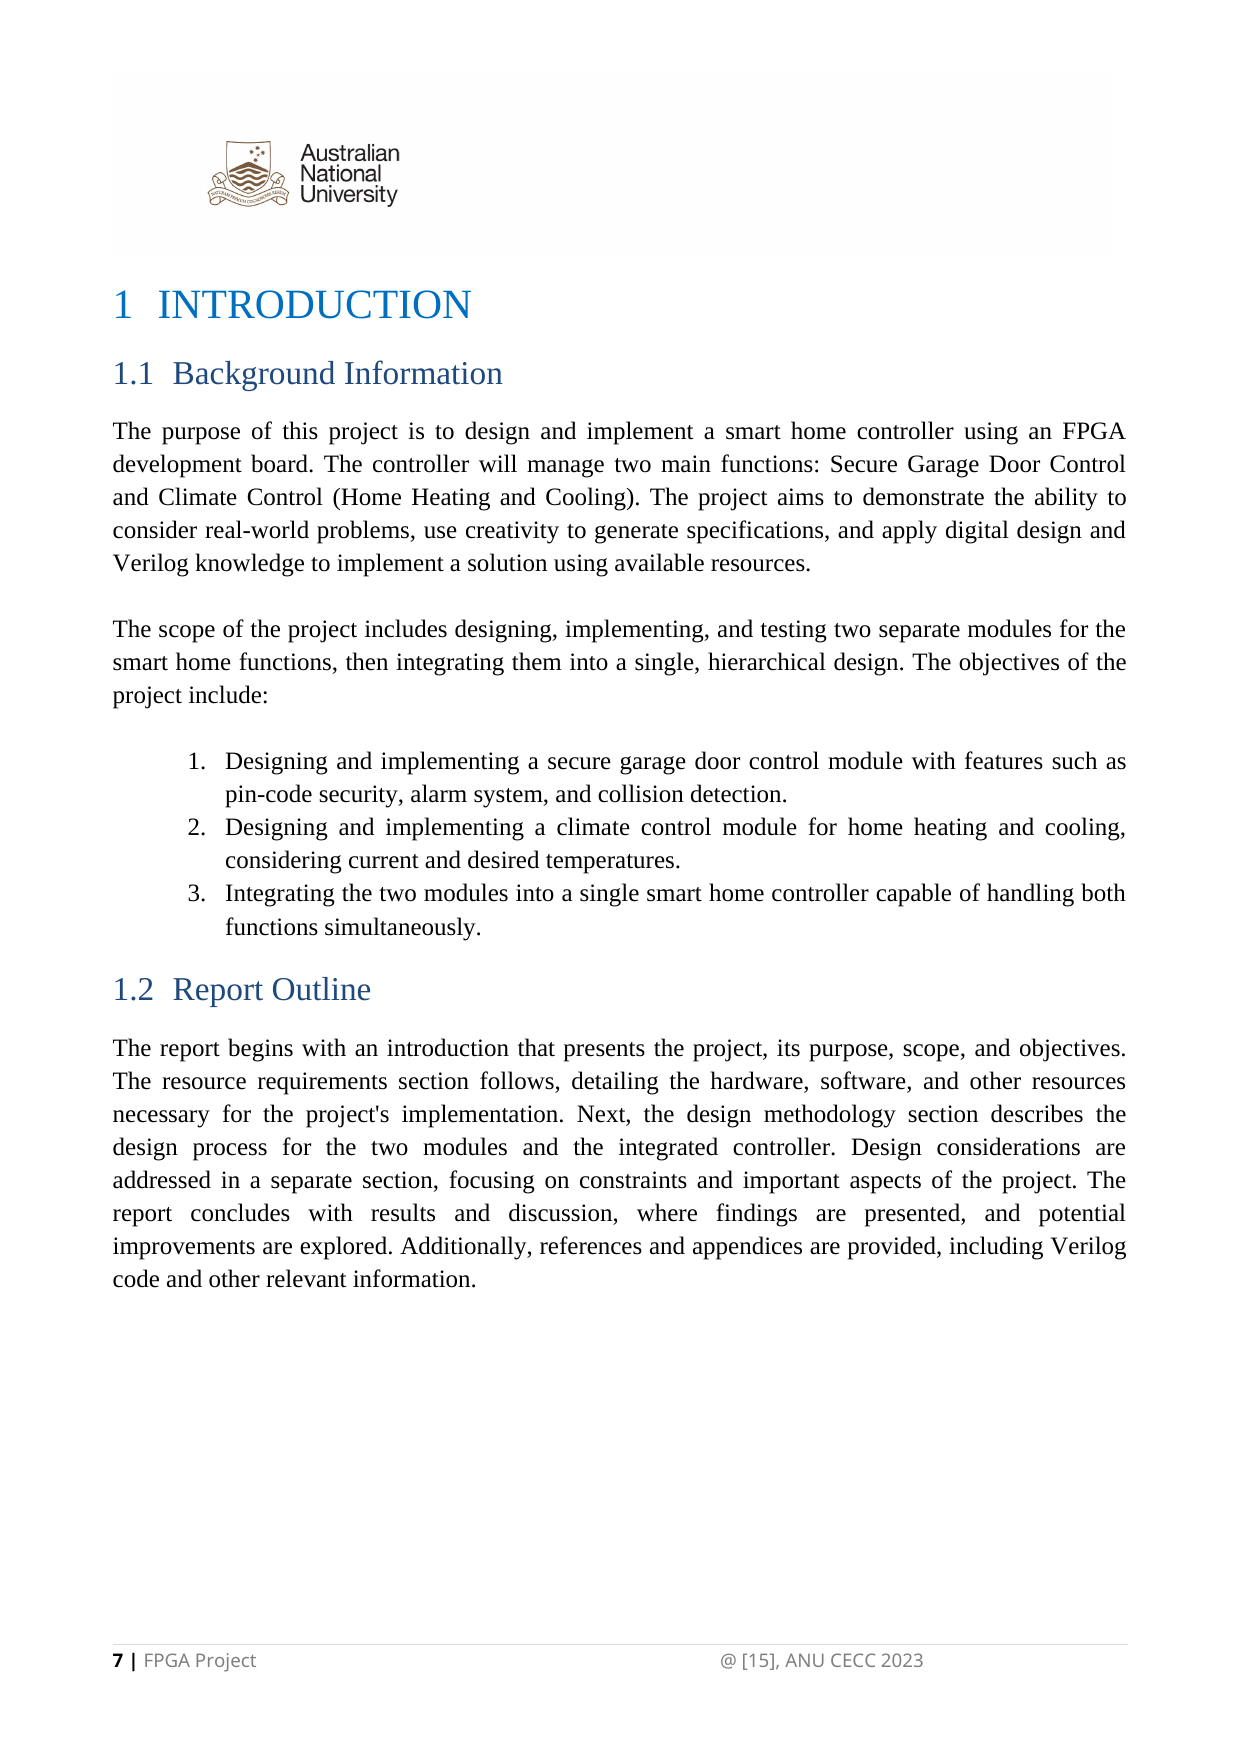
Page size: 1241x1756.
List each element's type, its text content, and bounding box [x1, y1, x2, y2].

subtitle Background Information [112, 353, 1128, 391]
subtitle Report Outline [112, 969, 1128, 1008]
text The purpose of this project is to design and implement a smart home controller using an FPGA development board. The controller will manage two main functions: Secure Garage Door Control and Climate Control (Home Heating and Cooling). The project aims to demonstrate the ability to consider real-world problems, use creativity to generate specifications, and apply digital design and Verilog knowledge to implement a solution using available resources. [112, 416, 1128, 577]
text The scope of the project includes designing, implementing, and testing two separate modules for the smart home functions, then integrating them into a single, hierarchical design. The objectives of the project include: [112, 614, 1128, 709]
list Designing and implementing a secure garage door control module with features such as pin-code security, alarm system, and collision detection. [187, 746, 1128, 808]
list Designing and implementing a climate control module for home heating and cooling, considering current and desired temperatures. [187, 812, 1128, 874]
list Integrating the two modules into a single smart home controller capable of handling both functions simultaneously. [187, 878, 1128, 940]
subtitle INTRODUCTION [112, 280, 1128, 328]
text The report begins with an introduction that presents the project, its purpose, scope, and objectives. The resource requirements section follows, detailing the hardware, software, and other resources necessary for the project's implementation. Next, the design methodology section describes the design process for the two modules and the integrated controller. Design considerations are addressed in a separate section, focusing on constraints and important aspects of the project. The report concludes with results and discussion, where findings are presented, and potential improvements are explored. Additionally, references and appendices are provided, including Verilog code and other relevant information. [112, 1033, 1128, 1293]
picture [112, 72, 1115, 255]
